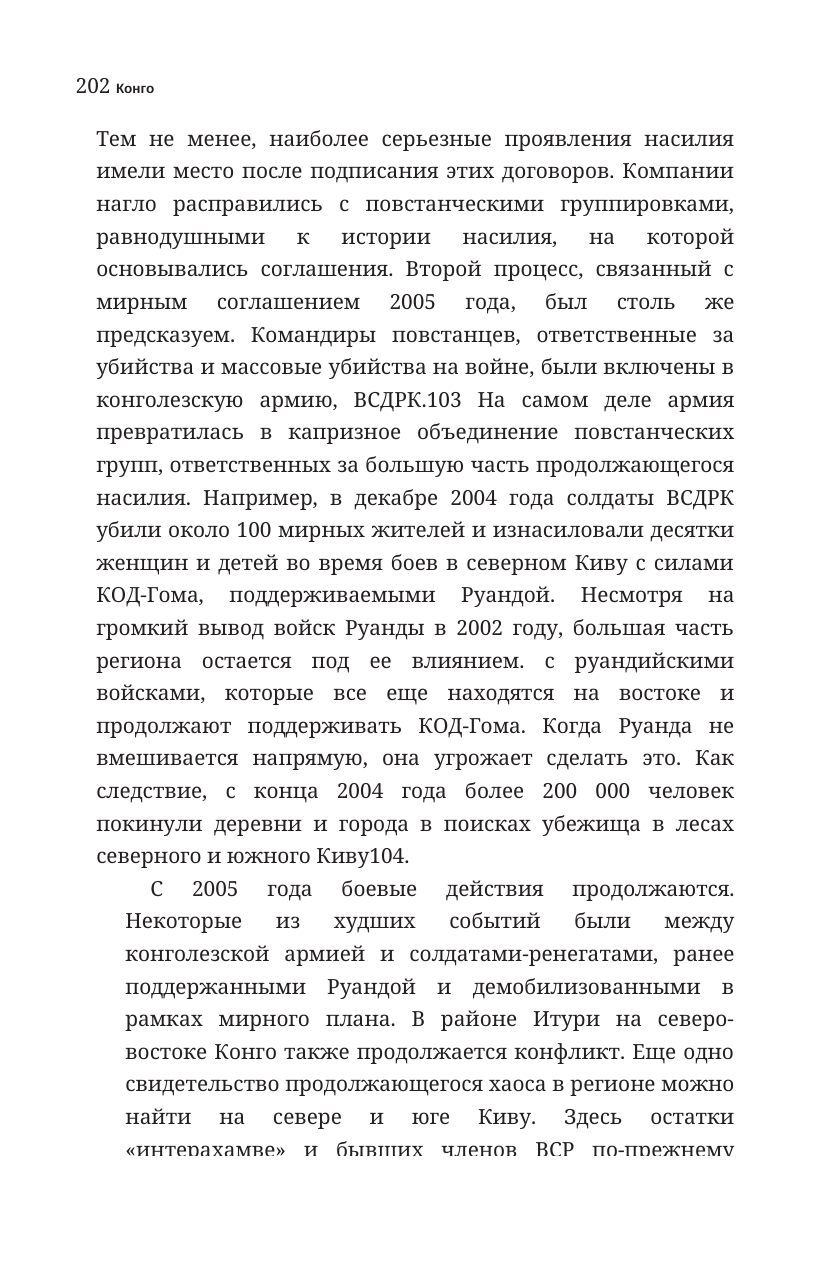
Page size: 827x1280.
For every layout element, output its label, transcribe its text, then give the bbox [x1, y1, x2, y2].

text Тем не менее, наиболее серьезные проявления насилия имели место после подписания этих договоров. Компании нагло расправились с повстанческими группировками, равнодушными к истории насилия, на которой основывались соглашения. Второй процесс, связанный с мирным соглашением 2005 года, был столь же предсказуем. Командиры повстанцев, ответственные за убийства и массовые убийства на войне, были включены в конголезскую армию, ВСДРК.103 На самом деле армия превратилась в капризное объединение повстанческих групп, ответственных за большую часть продолжающегося насилия. Например, в декабре 2004 года солдаты ВСДРК убили около 100 мирных жителей и изнасиловали десятки женщин и детей во время боев в северном Киву с силами КОД-Гома, поддерживаемыми Руандой. Несмотря на громкий вывод войск Руанды в 2002 году, большая часть региона остается под ее влиянием. с руандийскими войсками, которые все еще находятся на востоке и продолжают поддерживать КОД-Гома. Когда Руанда не вмешивается напрямую, она угрожает сделать это. Как следствие, с конца 2004 года более 200 000 человек покинули деревни и города в поисках убежища в лесах северного и южного Киву104. [96, 124, 735, 870]
text 202 Конго [75, 72, 154, 100]
text С 2005 года боевые действия продолжаются. Некоторые из худших событий были между конголезской армией и солдатами-ренегатами, ранее поддержанными Руандой и демобилизованными в рамках мирного плана. В районе Итури на северо-востоке Конго также продолжается конфликт. Еще одно свидетельство продолжающегося хаоса в регионе можно найти на севере и юге Киву. Здесь остатки «интерахамве» и бывших членов ВСР по-прежнему активны в Демократических силах освобождения Руанды (ДСОР). На момент написания, эта армия все еще насчитывала несколько тысяч человек. В сентябре 2005 года его солдаты все еще отказывались вернуться в Руанду, выступая против руандийского режима, в котором преобладали тутси. В мае 2005 года, хотя Национальная ассамблея приняла новую конституцию и одобрила ее бывшие повстанческие группы, [125, 874, 735, 1156]
